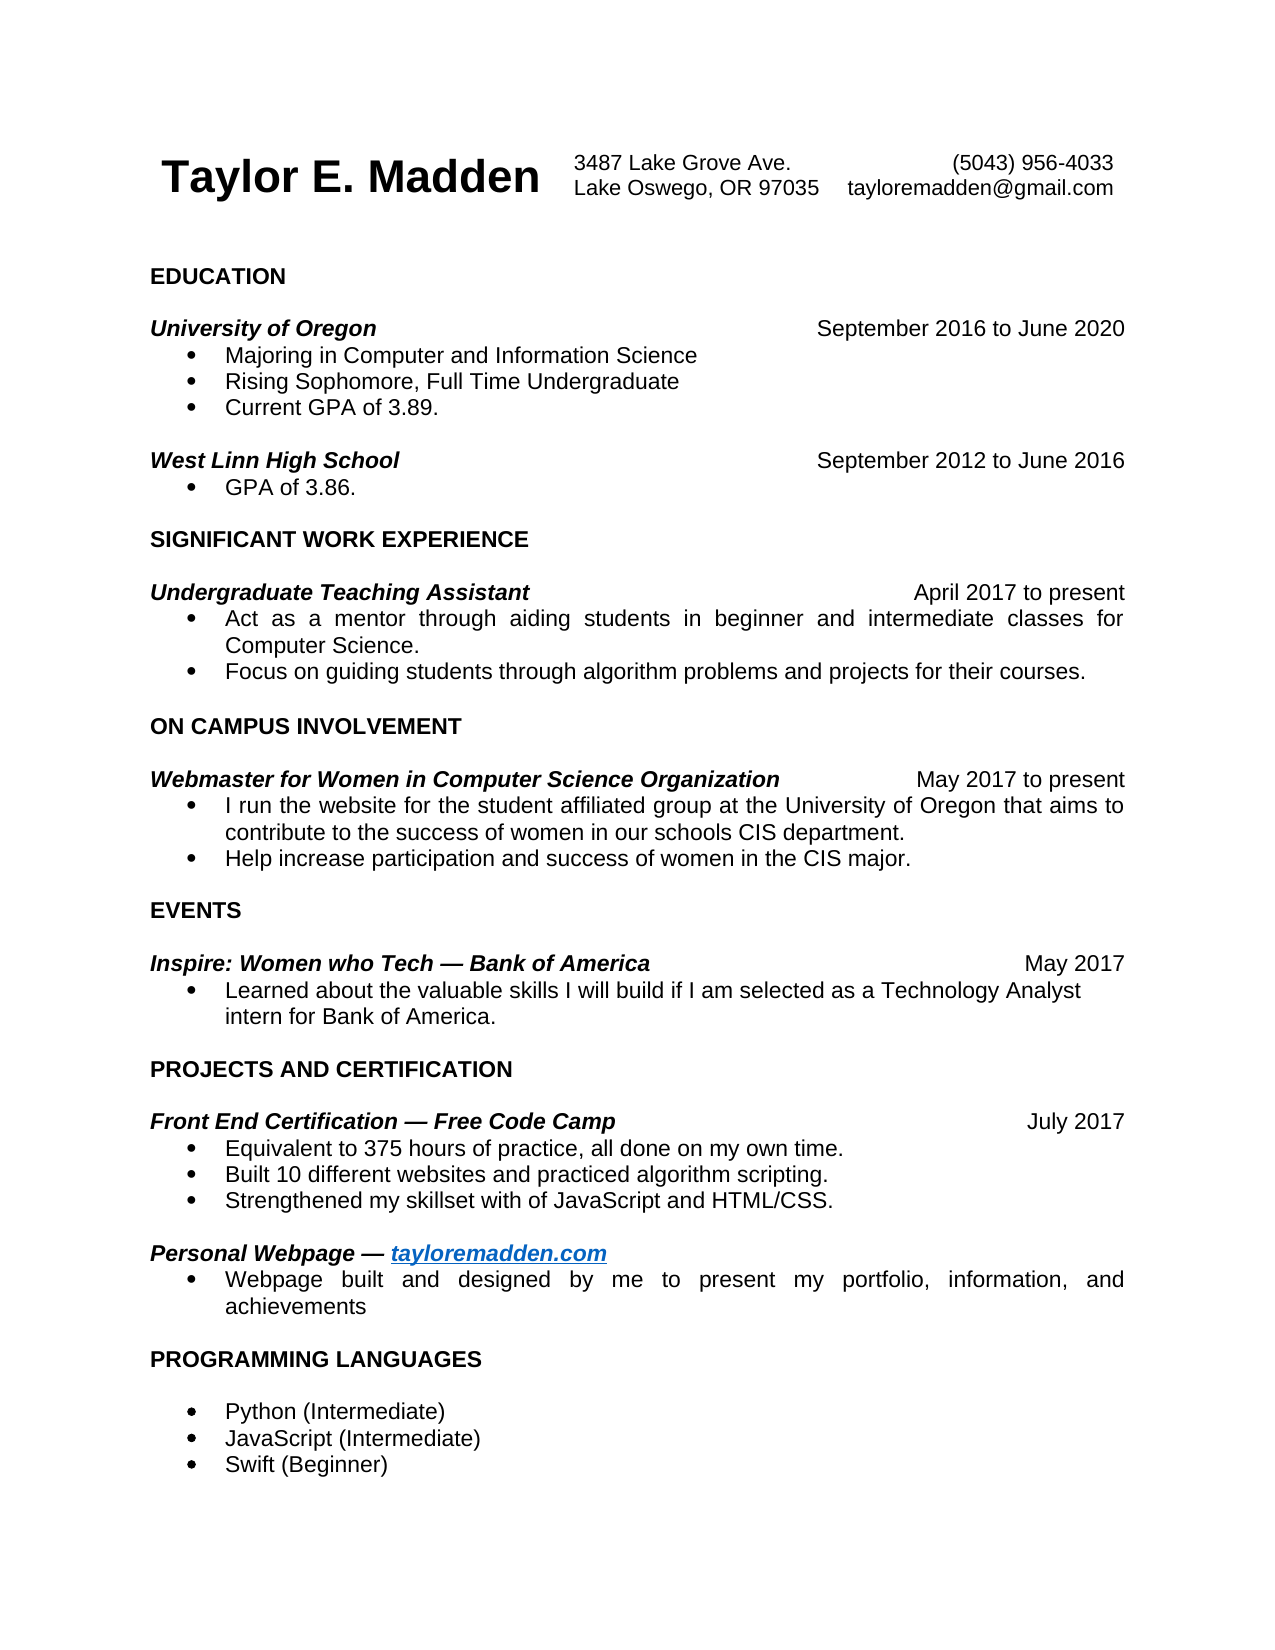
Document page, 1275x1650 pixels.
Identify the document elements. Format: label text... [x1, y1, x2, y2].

list Rising Sophomore, Full Time Undergraduate [187, 368, 1125, 394]
list GPA of 3.86. [187, 473, 1125, 500]
text SIGNIFICANT WORK EXPERIENCE [150, 526, 1125, 552]
text Webmaster for Women in Computer Science Organization May 2017 to present [150, 766, 1125, 792]
list Swift (Beginner) [187, 1451, 1125, 1477]
text West Linn High School September 2012 to June 2016 [150, 447, 1125, 473]
text PROJECTS AND CERTIFICATION [150, 1056, 1125, 1082]
table_header (5043) 956-4033 tayloremadden@gmail.com [834, 150, 1125, 203]
text EDUCATION [150, 263, 1125, 289]
list Focus on guiding students through algorithm problems and projects for their courses. [187, 658, 1125, 684]
text Inspire: Women who Tech — Bank of America May 2017 [150, 950, 1125, 977]
list Help increase participation and success of women in the CIS major. [187, 845, 1125, 871]
list JavaScript (Intermediate) [187, 1424, 1125, 1451]
text University of Oregon September 2016 to June 2020 [150, 315, 1125, 342]
list Python (Intermediate) [187, 1398, 1125, 1424]
list Learned about the valuable skills I will build if I am selected as a Technology Analyst intern for Bank of America. [187, 977, 1125, 1029]
text Personal Webpage — tayloremadden.com [150, 1240, 1125, 1266]
table_header Taylor E. Madden [150, 150, 562, 203]
text ON CAMPUS INVOLVEMENT [150, 713, 1125, 739]
list Act as a mentor through aiding students in beginner and intermediate classes for Computer Science. [187, 605, 1125, 658]
table_header 3487 Lake Grove Ave. Lake Oswego, OR 97035 [563, 150, 834, 203]
text PROGRAMMING LANGUAGES [150, 1346, 1125, 1372]
list Current GPA of 3.89. [187, 394, 1125, 421]
list Equivalent to 375 hours of practice, all done on my own time. [187, 1135, 1125, 1161]
text Undergraduate Teaching Assistant April 2017 to present [150, 579, 1125, 605]
list Strengthened my skillset with of JavaScript and HTML/CSS. [187, 1187, 1125, 1214]
list Majoring in Computer and Information Science [187, 342, 1125, 368]
list Webpage built and designed by me to present my portfolio, information, and achievements [187, 1266, 1125, 1319]
list Built 10 different websites and practiced algorithm scripting. [187, 1161, 1125, 1187]
text EVENTS [150, 897, 1125, 924]
text Front End Certification — Free Code Camp July 2017 [150, 1108, 1125, 1135]
list I run the website for the student affiliated group at the University of Oregon that aims to contribute to the success of women in our schools CIS department. [187, 792, 1125, 845]
